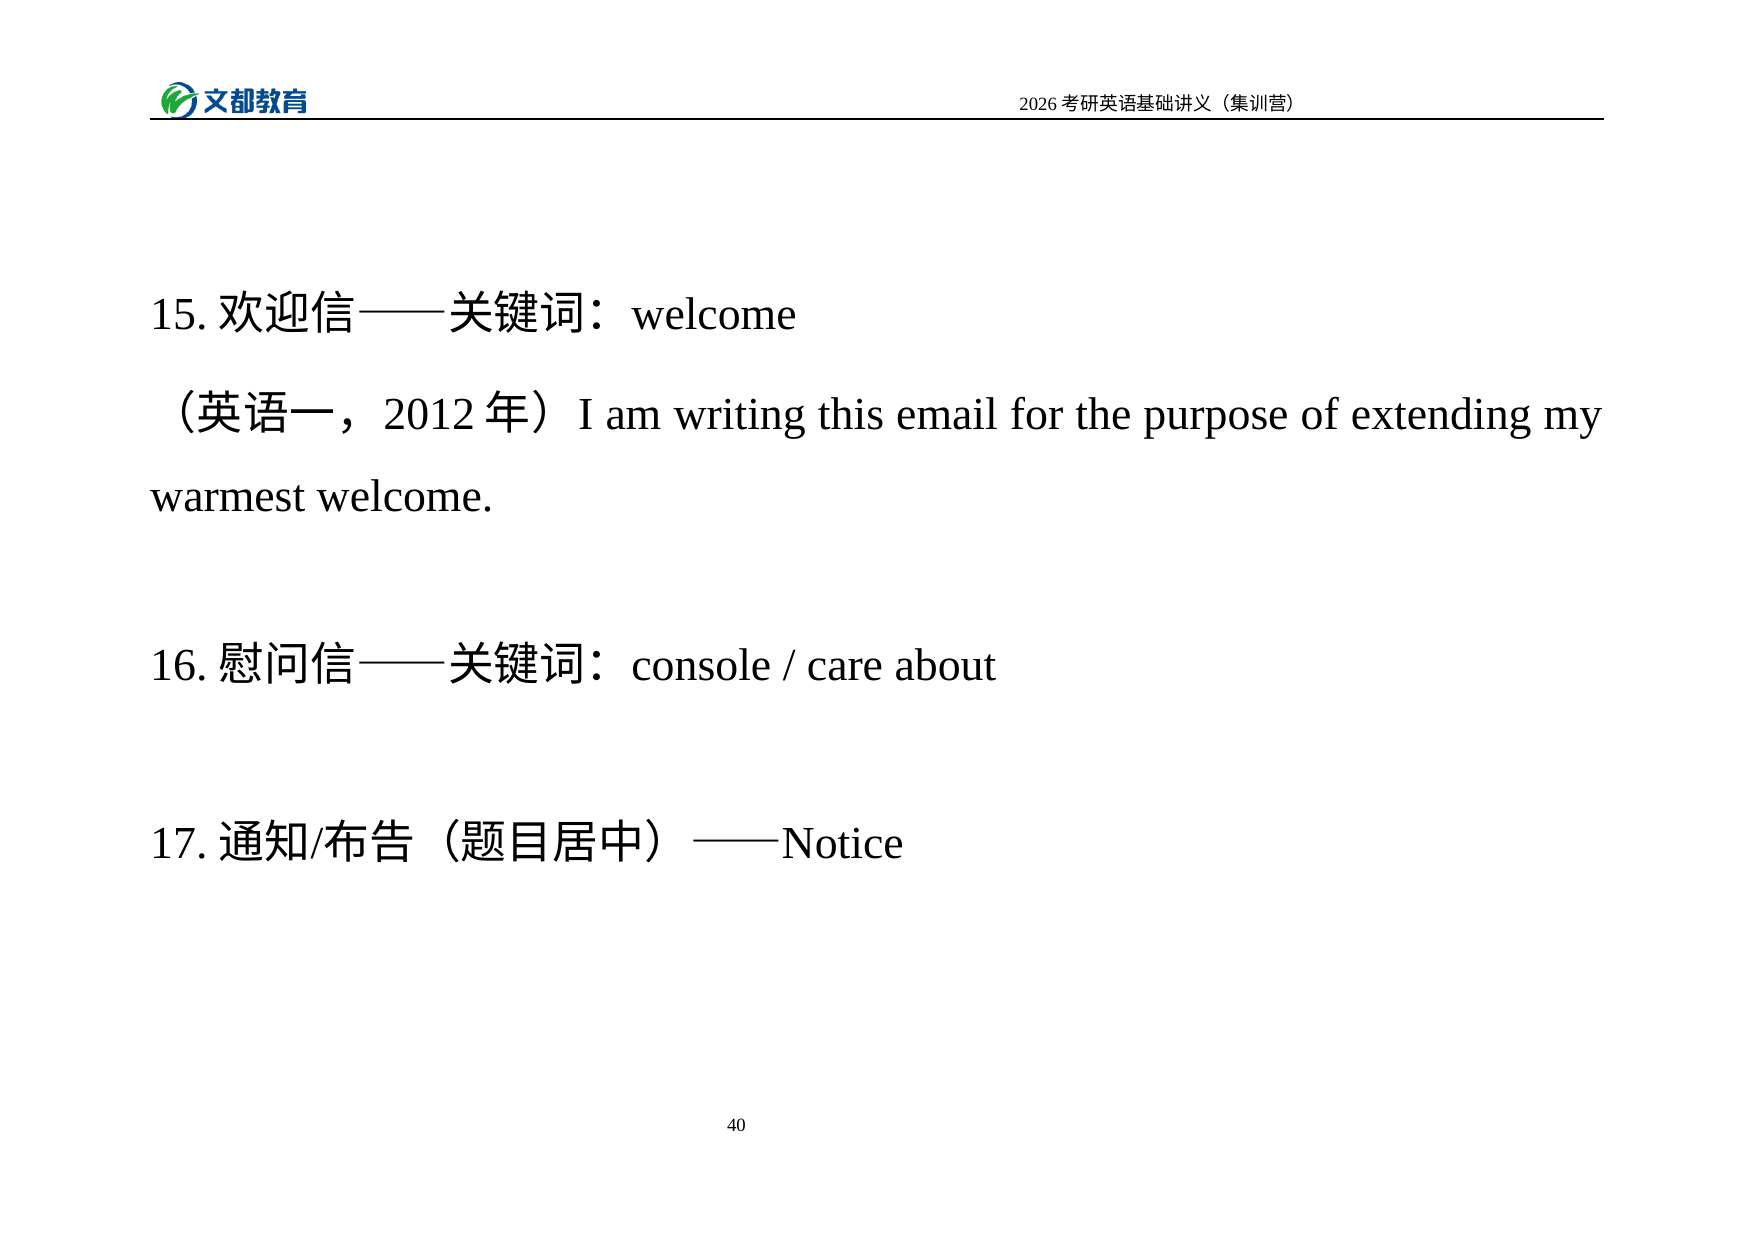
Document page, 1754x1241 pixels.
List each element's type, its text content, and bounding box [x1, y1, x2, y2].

text 16. 慰问信——关键词：console / care about [150, 627, 1604, 693]
picture [161, 82, 306, 118]
text 17. 通知/布告（题目居中）——Notice [150, 806, 1604, 872]
text （英语一，2012年）I am writing this email for the purpose of extending my warmest welcome. [150, 376, 1604, 522]
text 15. 欢迎信——关键词：welcome [150, 277, 1604, 343]
